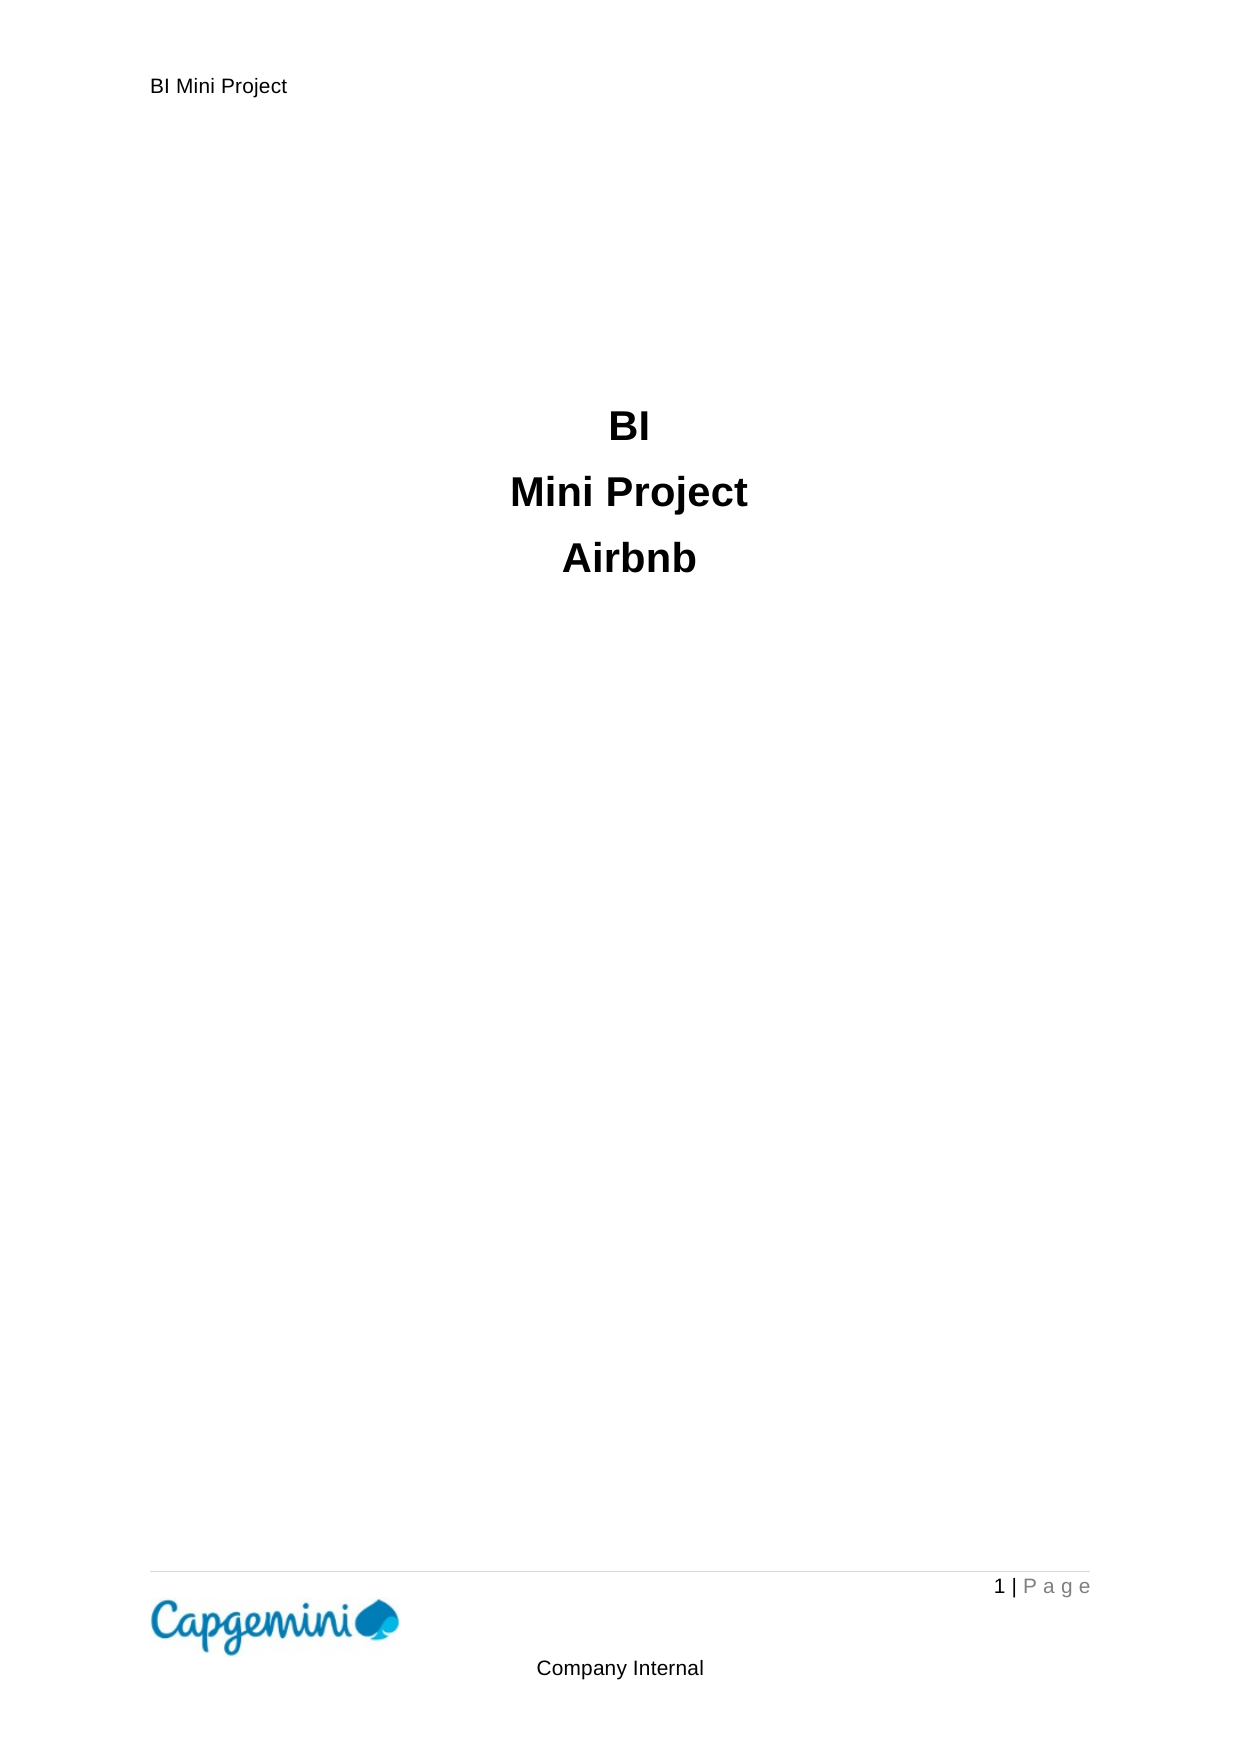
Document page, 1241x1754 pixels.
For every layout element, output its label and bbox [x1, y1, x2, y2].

picture [150, 1597, 401, 1657]
